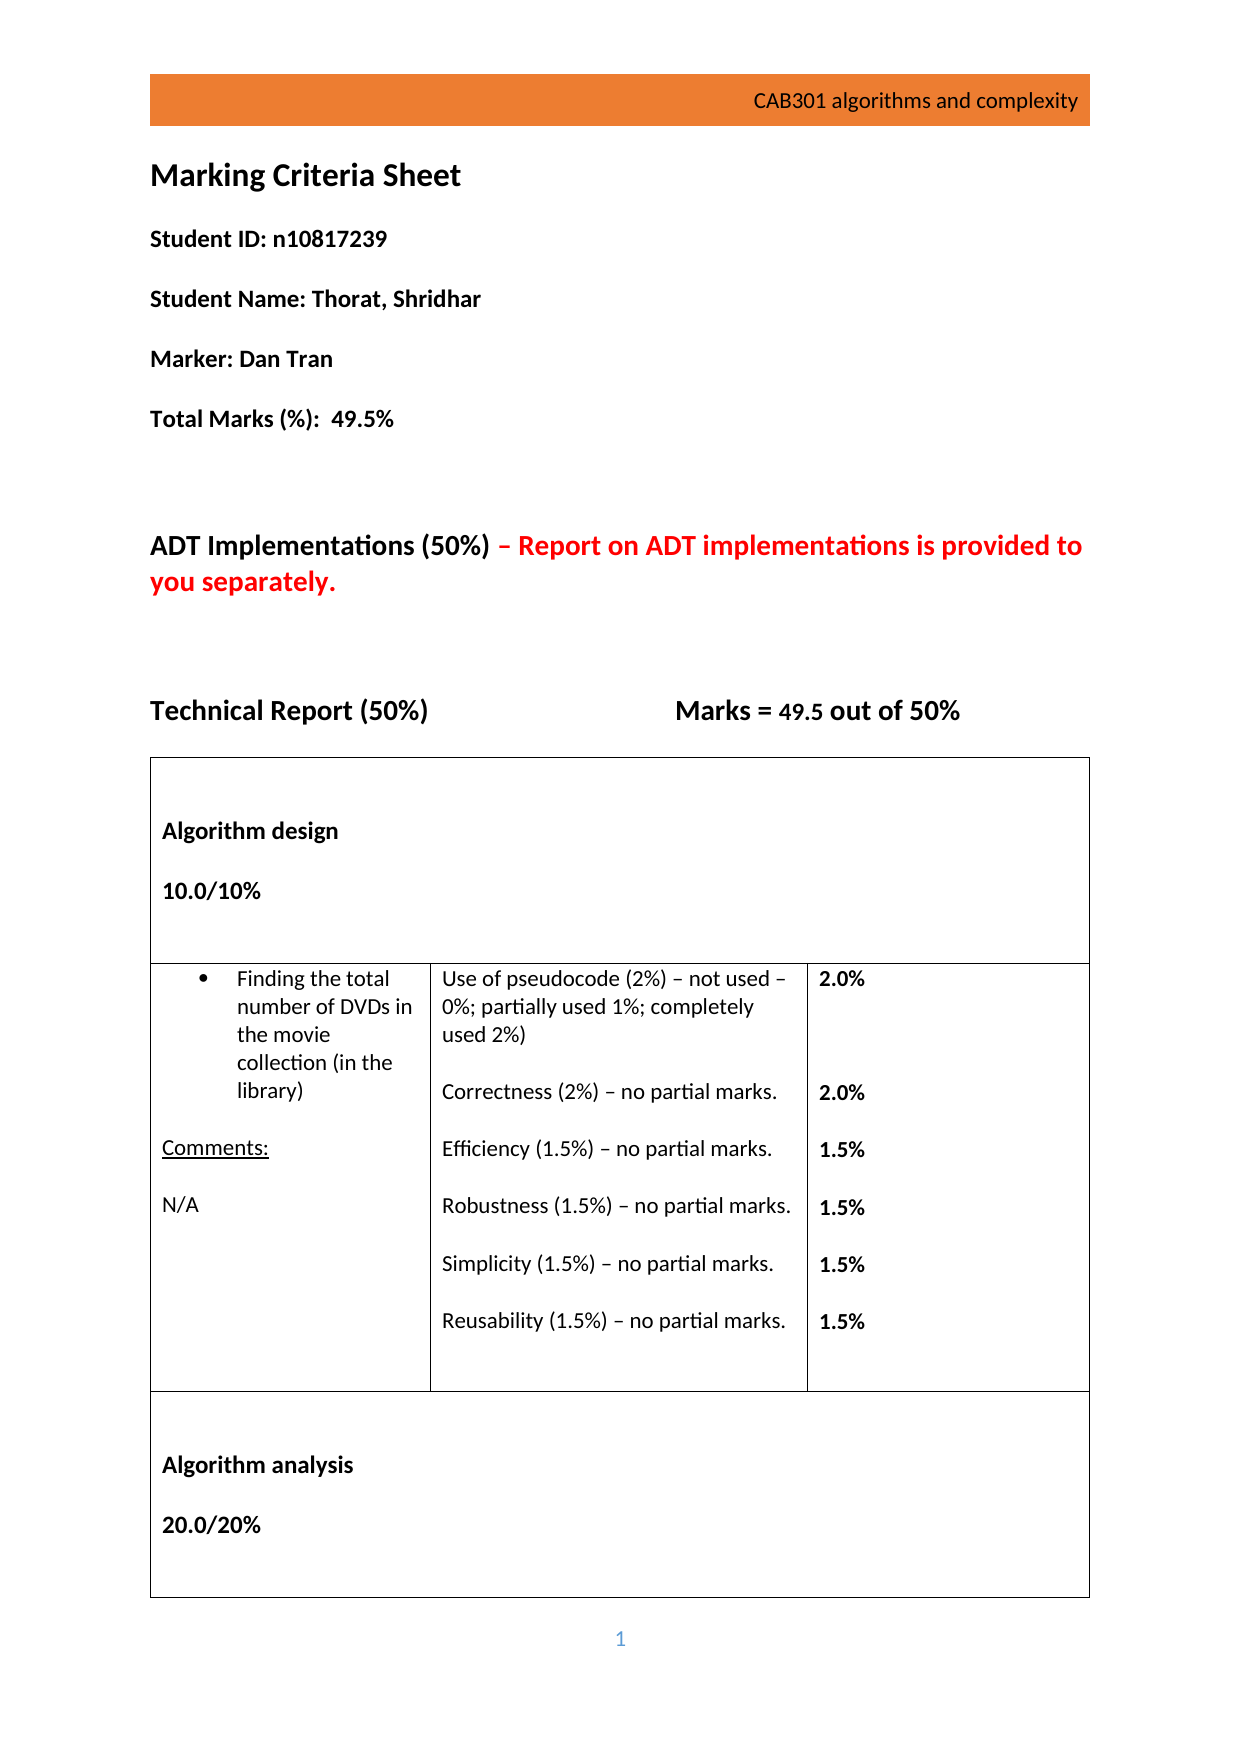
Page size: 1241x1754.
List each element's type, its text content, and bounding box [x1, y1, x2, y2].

text Total Marks (%): 49.5% [150, 403, 1090, 433]
text ADT Implementations (50%) – Report on ADT implementations is provided to you separately. [150, 527, 1090, 598]
table_cell Algorithm analysis 20.0/20% [151, 1392, 1089, 1597]
text Marker: Dan Tran [150, 343, 1090, 373]
text Marking Criteria Sheet [150, 154, 1090, 194]
table_cell Finding the total number of DVDs in the movie collection (in the library) Comments: N/A [151, 964, 430, 1391]
table_header Algorithm design 10.0/10% [151, 758, 1089, 963]
text Student ID: n10817239 [150, 224, 1090, 254]
text Student Name: Thorat, Shridhar [150, 283, 1090, 314]
text Technical Report (50%) Marks = 49.5 out of 50% [150, 692, 1090, 728]
table_cell 2.0% 2.0% 1.5% 1.5% 1.5% 1.5% [808, 964, 1089, 1391]
table_cell Use of pseudocode (2%) – not used – 0%; partially used 1%; completely used 2%) Correctness (2%) – no partial marks. Efficiency (1.5%) – no partial marks. Robustness (1.5%) – no partial marks. Simplicity (1.5%) – no partial marks. Reusability (1.5%) – no partial marks. [431, 964, 807, 1391]
